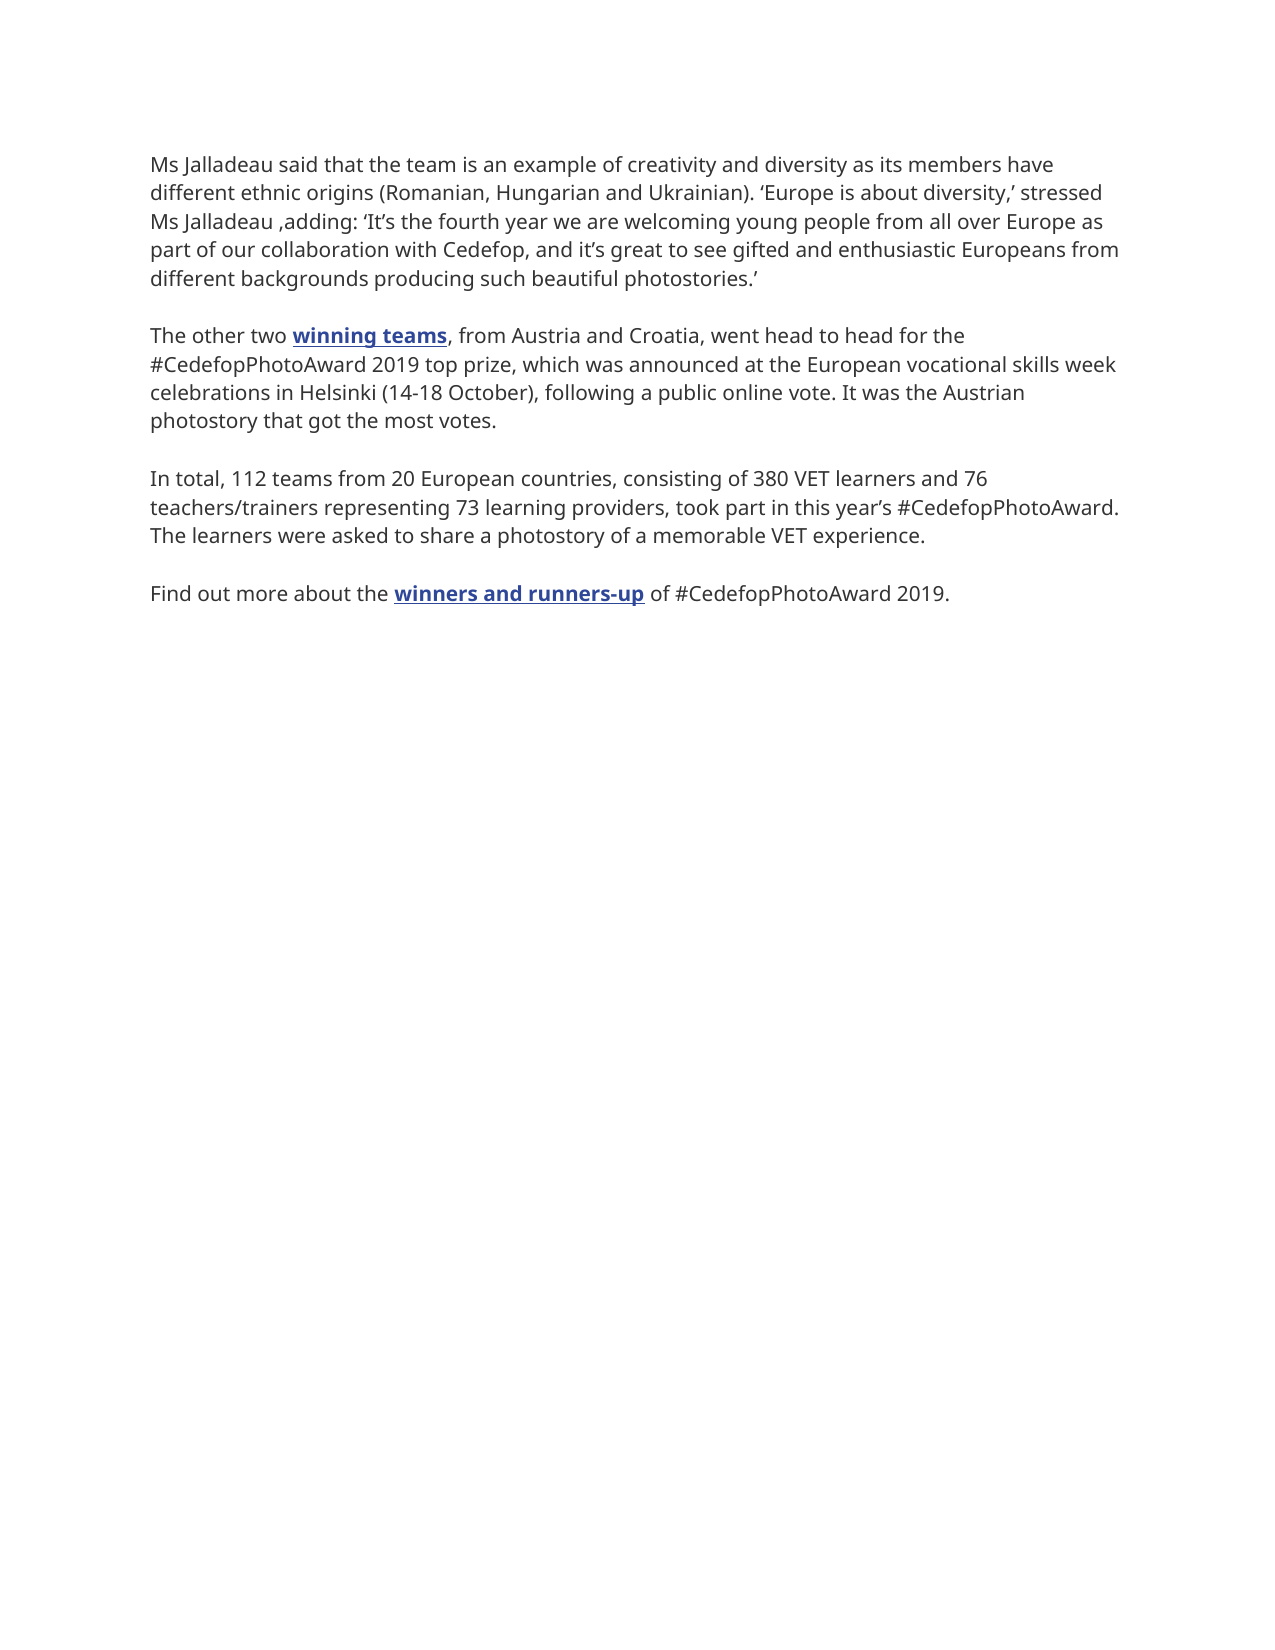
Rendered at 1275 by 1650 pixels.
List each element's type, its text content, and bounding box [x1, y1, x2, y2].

text Ms Jalladeau said that the team is an example of creativity and diversity as its members have different ethnic origins (Romanian, Hungarian and Ukrainian). ‘Europe is about diversity,’ stressed Ms Jalladeau ,adding: ‘It’s the fourth year we are welcoming young people from all over Europe as part of our collaboration with Cedefop, and it’s great to see gifted and enthusiastic Europeans from different backgrounds producing such beautiful photostories.’ [150, 150, 1125, 292]
text In total, 112 teams from 20 European countries, consisting of 380 VET learners and 76 teachers/trainers representing 73 learning providers, took part in this year’s #CedefopPhotoAward. The learners were asked to share a photostory of a memorable VET experience. [150, 464, 1125, 549]
text The other two winning teams, from Austria and Croatia, went head to head for the #CedefopPhotoAward 2019 top prize, which was announced at the European vocational skills week celebrations in Helsinki (14-18 October), following a public online vote. It was the Austrian photostory that got the most votes. [150, 321, 1125, 435]
text Find out more about the winners and runners-up of #CedefopPhotoAward 2019. [150, 579, 1125, 607]
